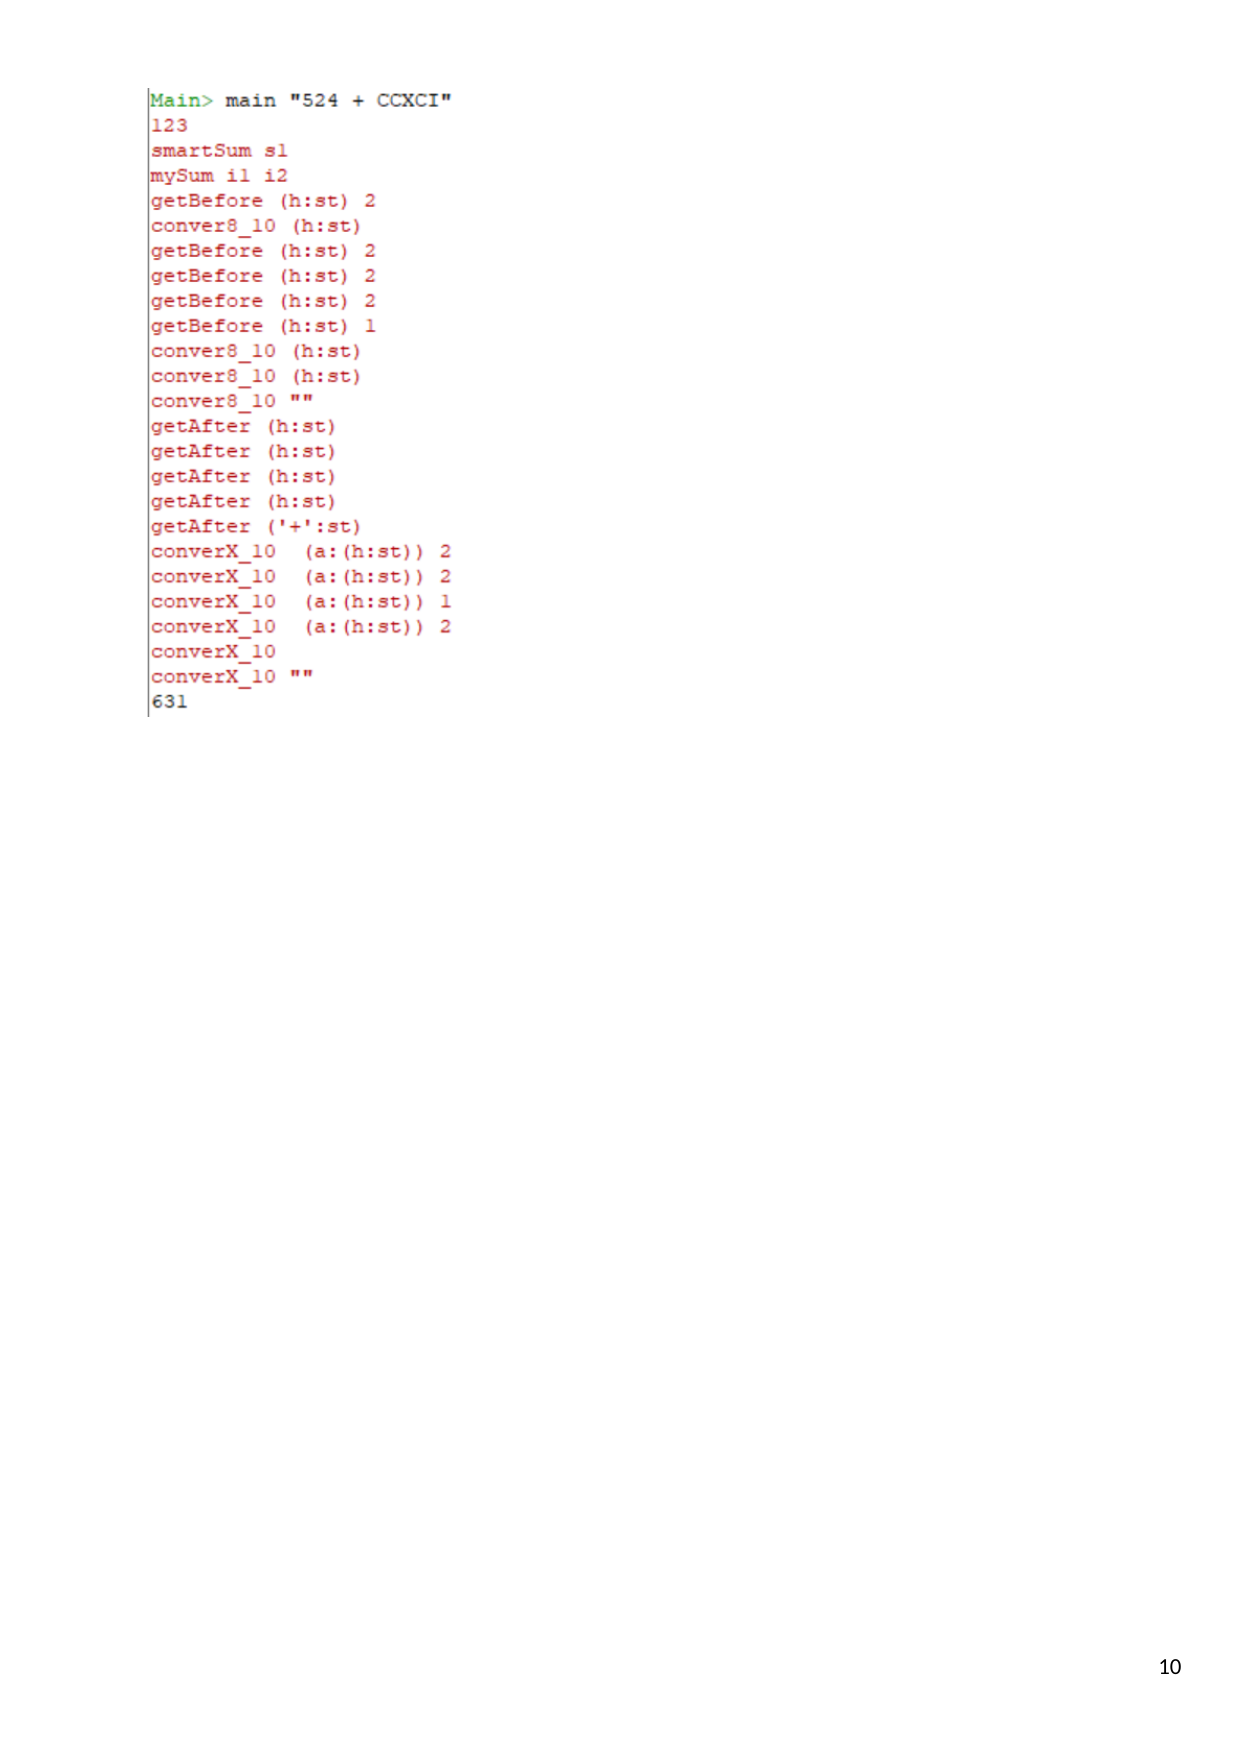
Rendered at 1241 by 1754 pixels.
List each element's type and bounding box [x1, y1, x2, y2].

picture [147, 88, 458, 717]
